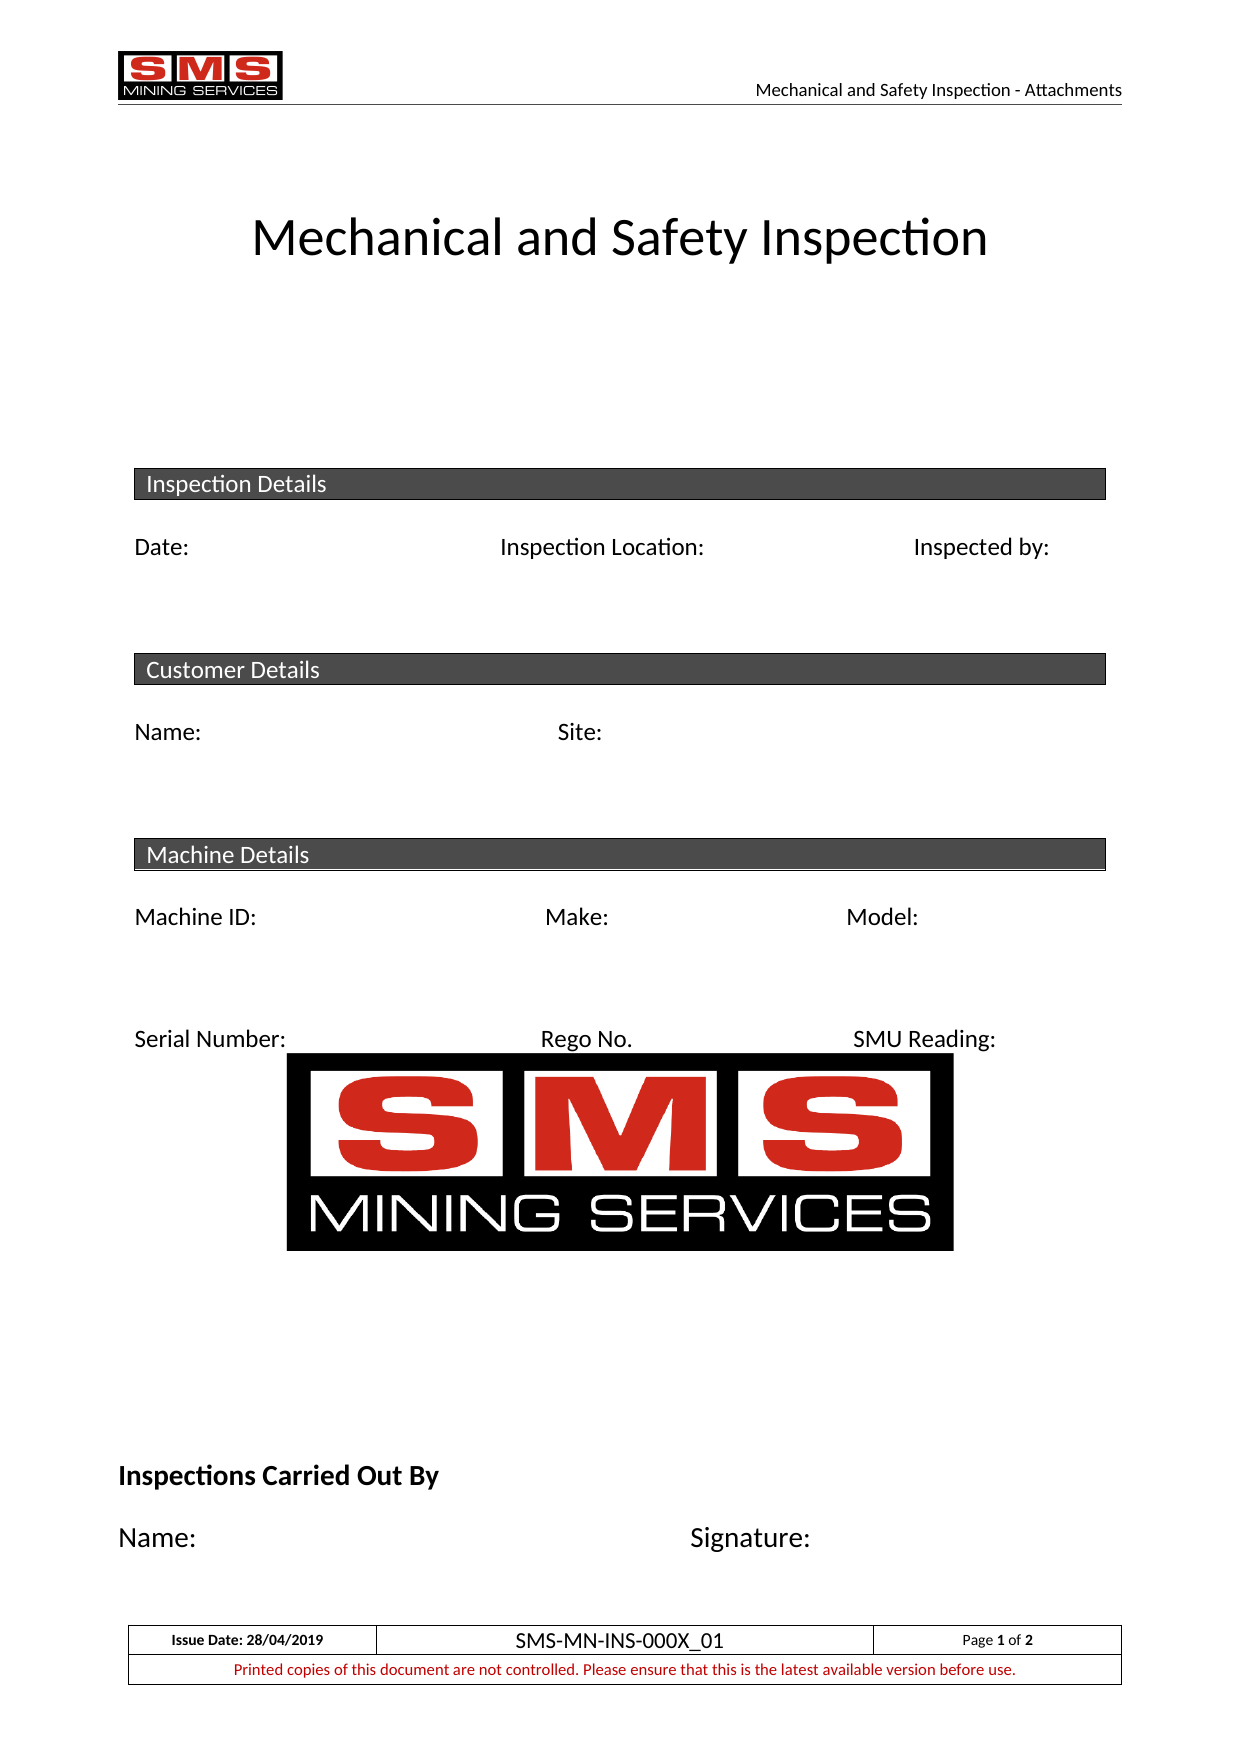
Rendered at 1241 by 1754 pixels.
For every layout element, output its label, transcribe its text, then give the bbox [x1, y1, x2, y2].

text Inspections Carried Out By [118, 1457, 1122, 1493]
text Name: Signature: [118, 1519, 1122, 1555]
picture [286, 1053, 954, 1251]
table_header Mechanical and Safety Inspection Date: Inspection Location: Inspected by: Name: Site: Machine ID: Make: Model: Serial Number: Rego No. SMU Reading: [123, 203, 1117, 1054]
picture [118, 51, 283, 100]
